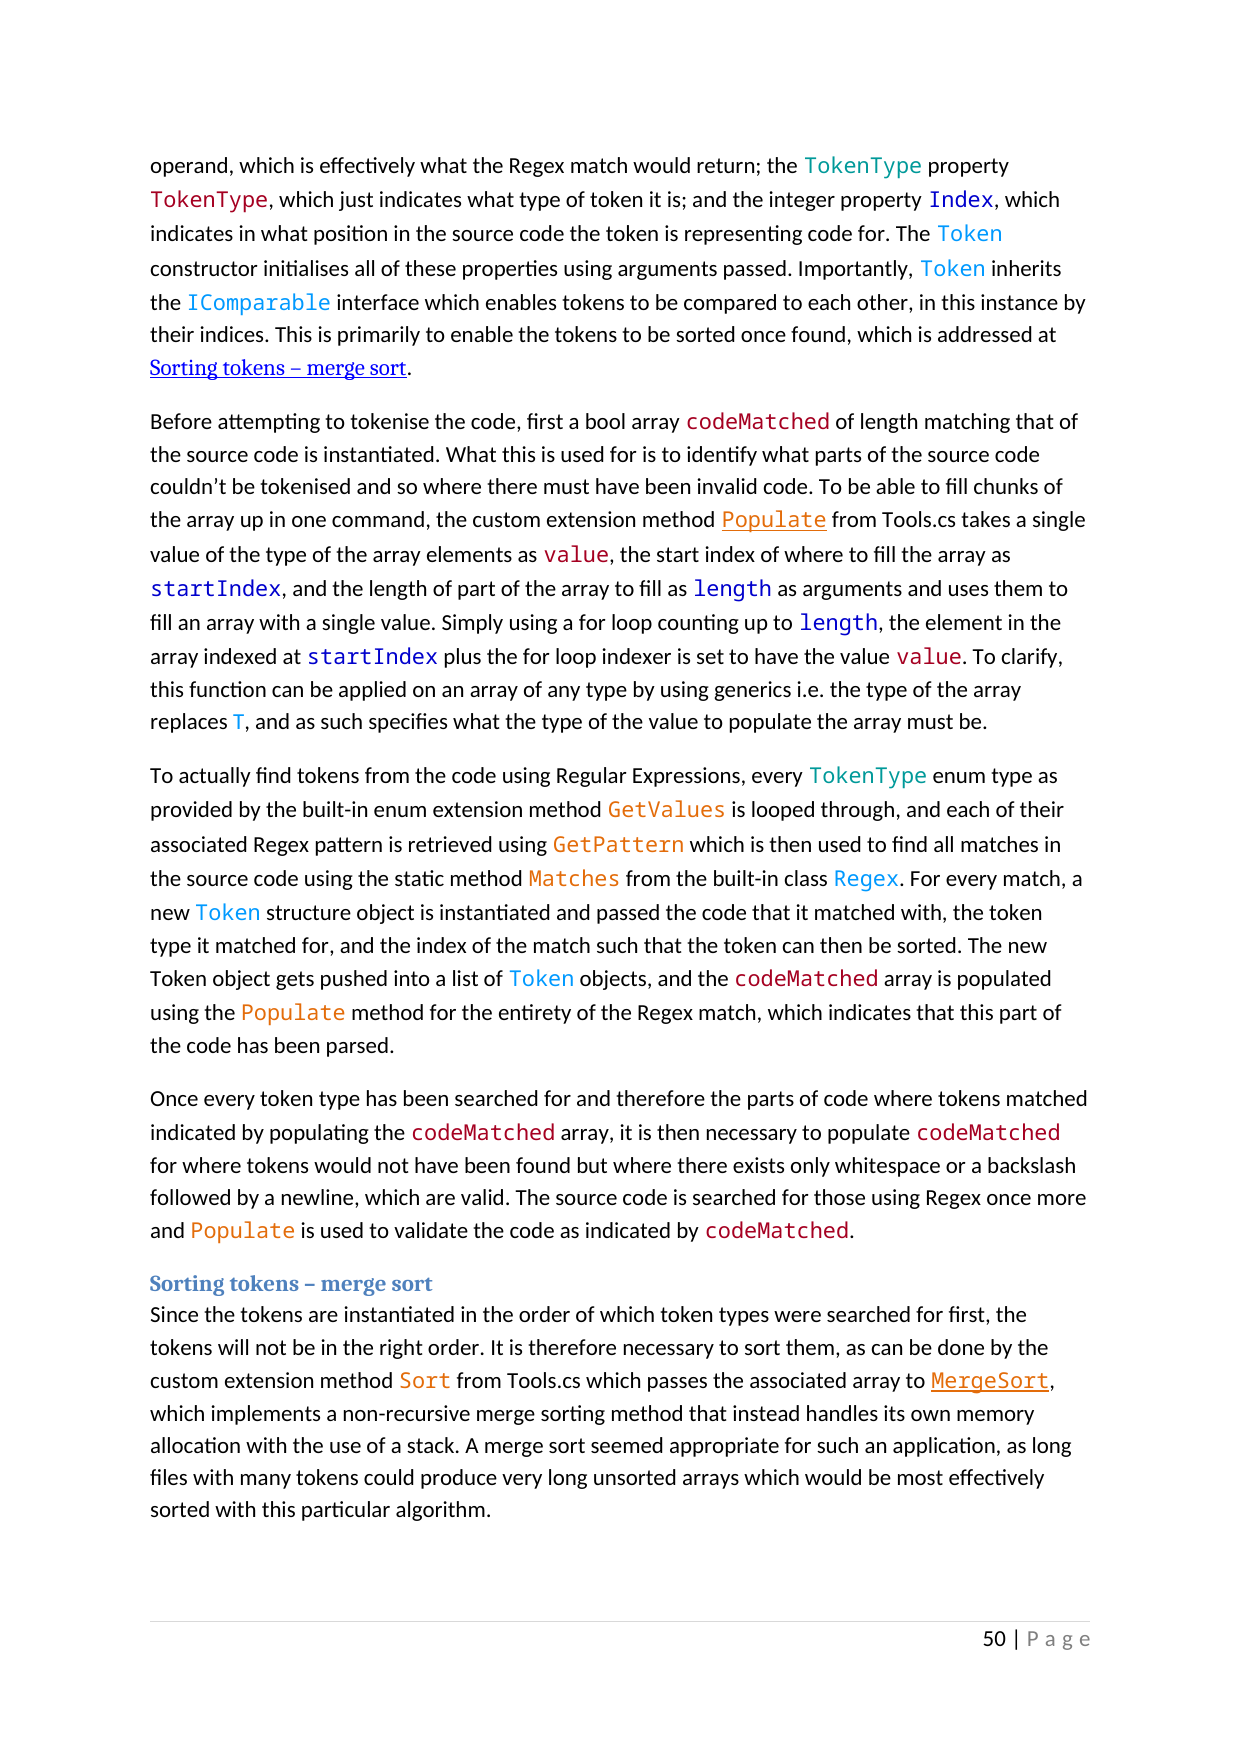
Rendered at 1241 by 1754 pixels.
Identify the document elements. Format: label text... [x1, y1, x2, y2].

text Since the tokens are instantiated in the order of which token types were searched for first, the tokens will not be in the right order. It is therefore necessary to sort them, as can be done by the custom extension method Sort from Tools.cs which passes the associated array to MergeSort, which implements a non-recursive merge sorting method that instead handles its own memory allocation with the use of a stack. A merge sort seemed appropriate for such an application, as long files with many tokens could produce very long unsorted arrays which would be most effectively sorted with this particular algorithm. [150, 1301, 1090, 1524]
text Before attempting to tokenise the code, first a bool array codeMatched of length matching that of the source code is instantiated. What this is used for is to identify what parts of the source code couldn’t be tokenised and so where there must have been invalid code. To be able to fill chunks of the array up in one command, the custom extension method Populate from Tools.cs takes a single value of the type of the array elements as value, the start index of where to fill the array as startIndex, and the length of part of the array to fill as length as arguments and uses them to fill an array with a single value. Simply using a for loop counting up to length, the element in the array indexed at startIndex plus the for loop indexer is set to have the value value. To clarify, this function can be applied on an array of any type by using generics i.e. the type of the array replaces T, and as such specifies what the type of the value to populate the array must be. [150, 406, 1090, 735]
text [150, 150, 1090, 381]
text Once every token type has been searched for and therefore the parts of code where tokens matched indicated by populating the codeMatched array, it is then necessary to populate codeMatched for where tokens would not have been found but where there exists only whitespace or a backslash followed by a newline, which are valid. The source code is searched for those using Regex once more and Populate is used to validate the code as indicated by codeMatched. [150, 1084, 1090, 1245]
subtitle Sorting tokens – merge sort [150, 1270, 1090, 1297]
text To actually find tokens from the code using Regular Expressions, every TokenType enum type as provided by the built-in enum extension method GetValues is looped through, and each of their associated Regex pattern is retrieved using GetPattern which is then used to find all matches in the source code using the static method Matches from the built-in class Regex. For every match, a new Token structure object is instantiated and passed the code that it matched with, the token type it matched for, and the index of the match such that the token can then be sorted. The new Token object gets pushed into a list of Token objects, and the codeMatched array is populated using the Populate method for the entirety of the Regex match, which indicates that this part of the code has been parsed. [150, 760, 1090, 1059]
